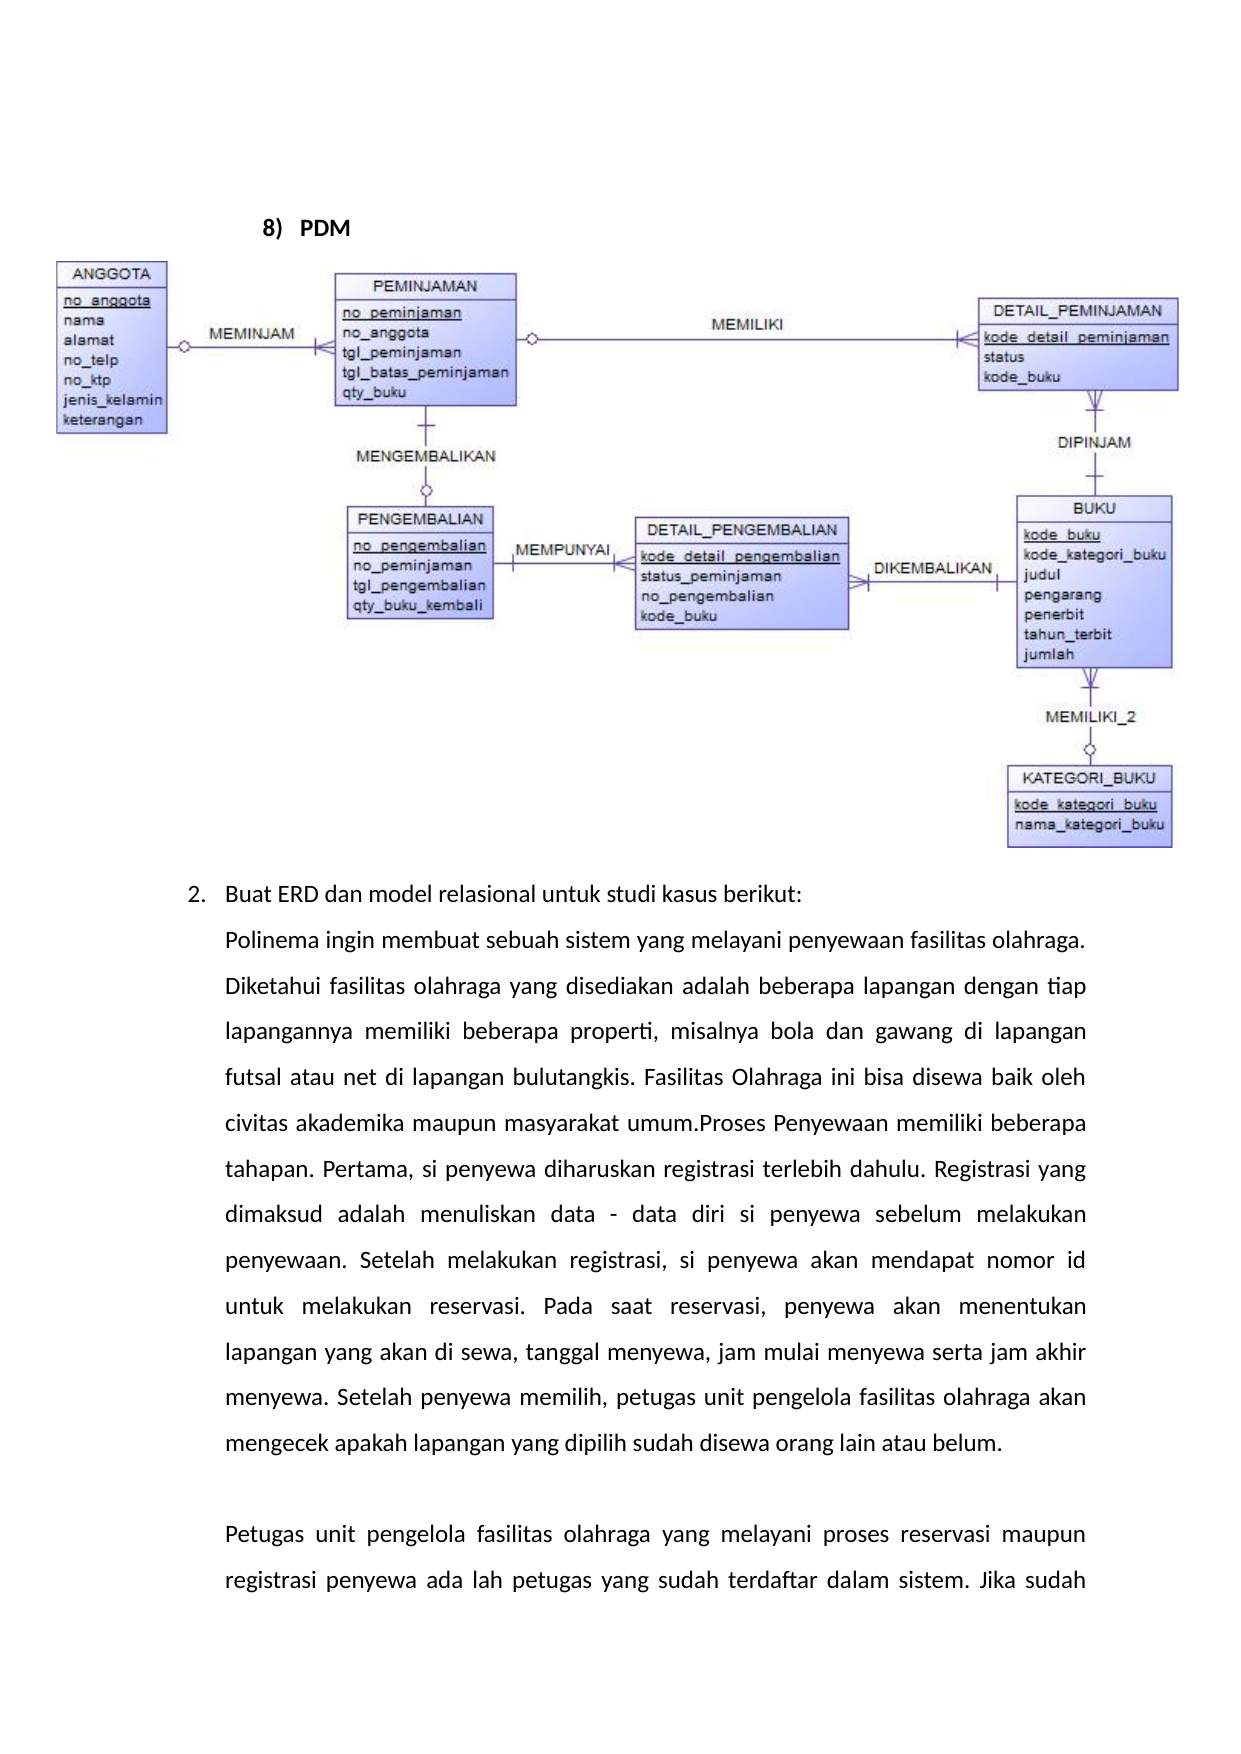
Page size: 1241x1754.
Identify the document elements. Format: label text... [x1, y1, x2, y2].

list Buat ERD dan model relasional untuk studi kasus berikut: [187, 848, 1087, 909]
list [225, 1518, 1087, 1595]
list Polinema ingin membuat sebuah sistem yang melayani penyewaan fasilitas olahraga. Diketahui fasilitas olahraga yang disediakan adalah beberapa lapangan dengan tiap lapangannya memiliki beberapa properti, misalnya bola dan gawang di lapangan futsal atau net di lapangan bulutangkis. Fasilitas Olahraga ini bisa disewa baik oleh civitas akademika maupun masyarakat umum.Proses Penyewaan memiliki beberapa tahapan. Pertama, si penyewa diharuskan registrasi terlebih dahulu. Registrasi yang dimaksud adalah menuliskan data - data diri si penyewa sebelum melakukan penyewaan. Setelah melakukan registrasi, si penyewa akan mendapat nomor id untuk melakukan reservasi. Pada saat reservasi, penyewa akan menentukan lapangan yang akan di sewa, tanggal menyewa, jam mulai menyewa serta jam akhir menyewa. Setelah penyewa memilih, petugas unit pengelola fasilitas olahraga akan mengecek apakah lapangan yang dipilih sudah disewa orang lain atau belum. [225, 924, 1087, 1458]
picture [56, 261, 1179, 848]
list PDM [262, 212, 1090, 243]
